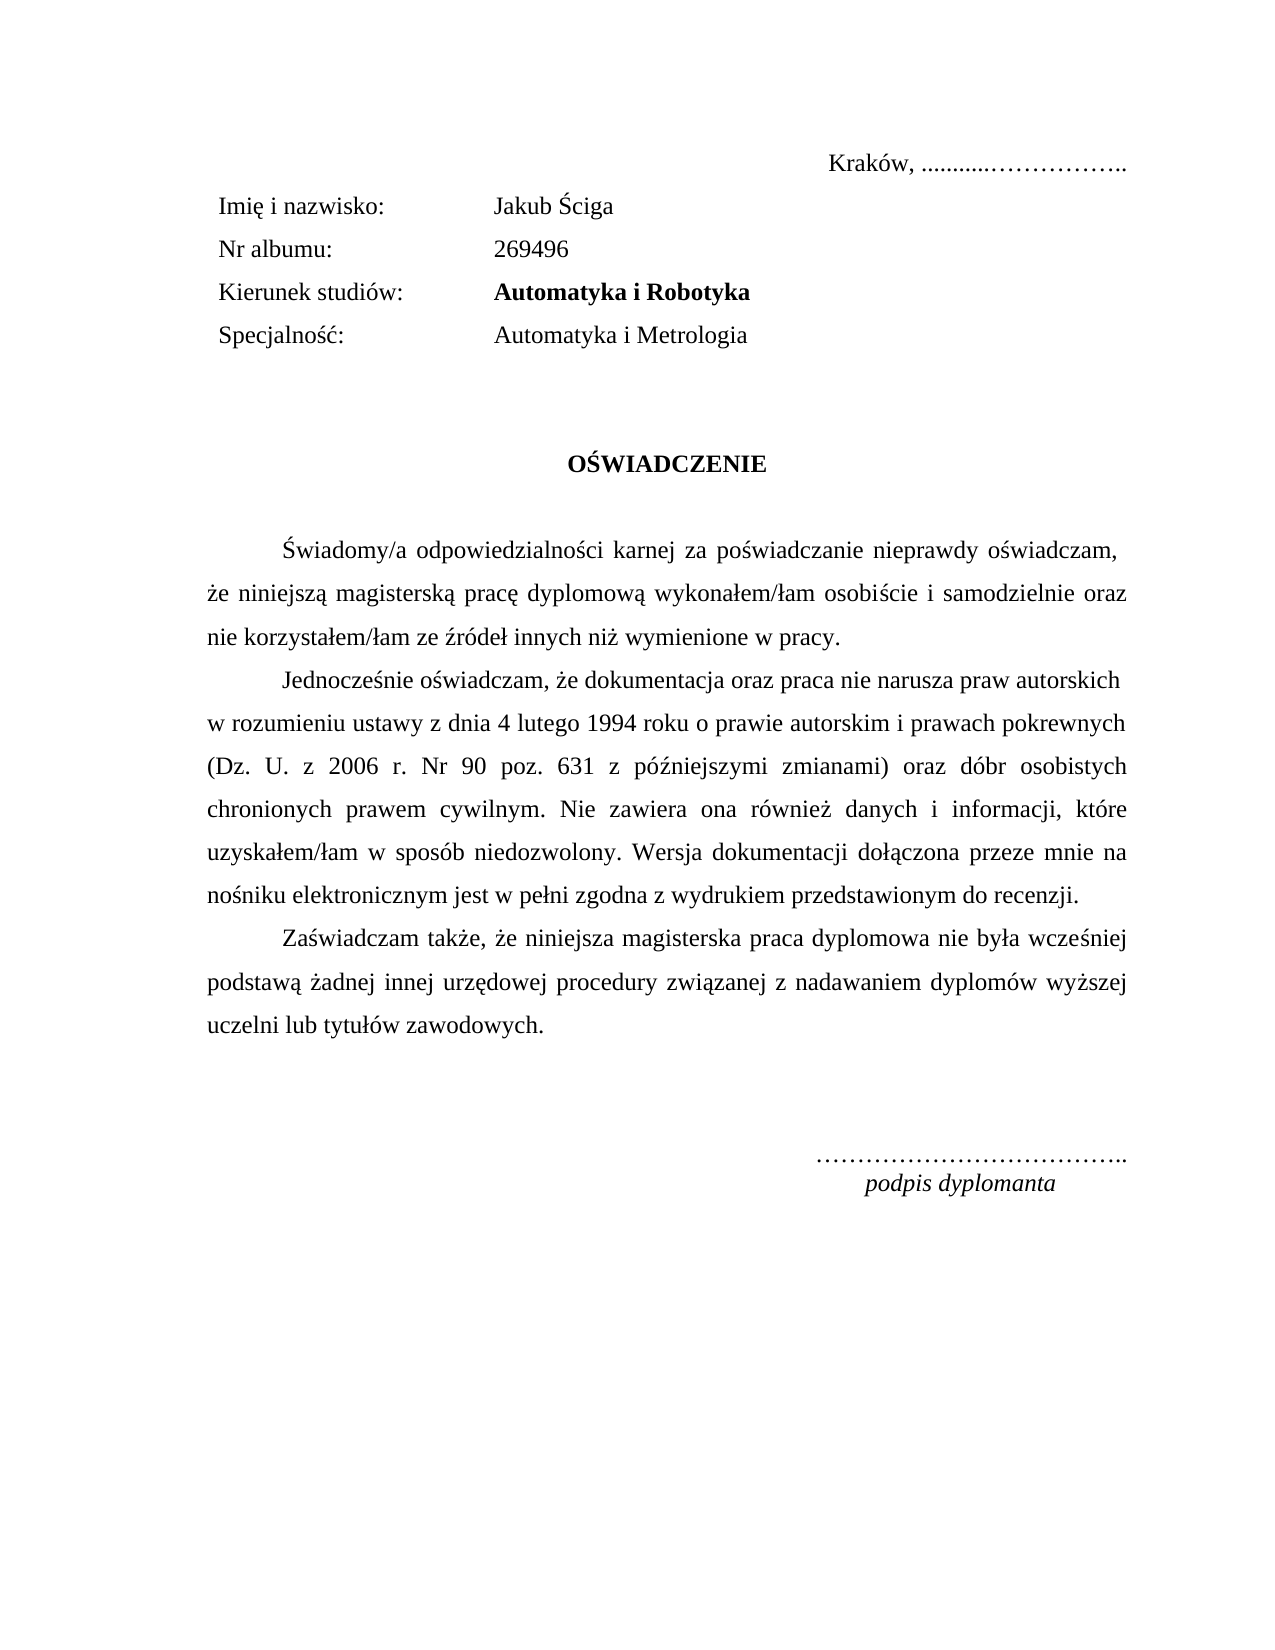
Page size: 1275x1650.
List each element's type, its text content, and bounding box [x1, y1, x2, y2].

table_cell Specjalność: [207, 320, 420, 363]
text Kraków, ...........…………….. [207, 148, 1127, 176]
text Jednocześnie oświadczam, że dokumentacja oraz praca nie narusza praw autorskich w rozumieniu ustawy z dnia 4 lutego 1994 roku o prawie autorskim i prawach pokrewnych (Dz. U. z 2006 r. Nr 90 poz. 631 z późniejszymi zmianami) oraz dóbr osobistych chronionych prawem cywilnym. Nie zawiera ona również danych i informacji, które uzyskałem/łam w sposób niedozwolony. Wersja dokumentacji dołączona przeze mnie na nośniku elektronicznym jest w pełni zgodna z wydrukiem przedstawionym do recenzji. [207, 665, 1127, 909]
table_cell Automatyka i Robotyka [420, 277, 1127, 320]
text OŚWIADCZENIE [207, 449, 1127, 478]
text podpis dyplomanta [207, 1168, 1058, 1197]
table_cell Nr albumu: [207, 234, 420, 277]
table_header Imię i nazwisko: [207, 191, 420, 234]
table_header Jakub Ściga [420, 191, 1127, 234]
text Zaświadczam także, że niniejsza magisterska praca dyplomowa nie była wcześniej podstawą żadnej innej urzędowej procedury związanej z nadawaniem dyplomów wyższej uczelni lub tytułów zawodowych. [207, 923, 1127, 1038]
table_cell 269496 [420, 234, 1127, 277]
table_cell Automatyka i Metrologia [420, 320, 1127, 363]
text Świadomy/a odpowiedzialności karnej za poświadczanie nieprawdy oświadczam, że niniejszą magisterską pracę dyplomową wykonałem/łam osobiście i samodzielnie oraz nie korzystałem/łam ze źródeł innych niż wymienione w pracy. [207, 535, 1127, 650]
table_cell Kierunek studiów: [207, 277, 420, 320]
text ……………………………….. [207, 1139, 1127, 1168]
